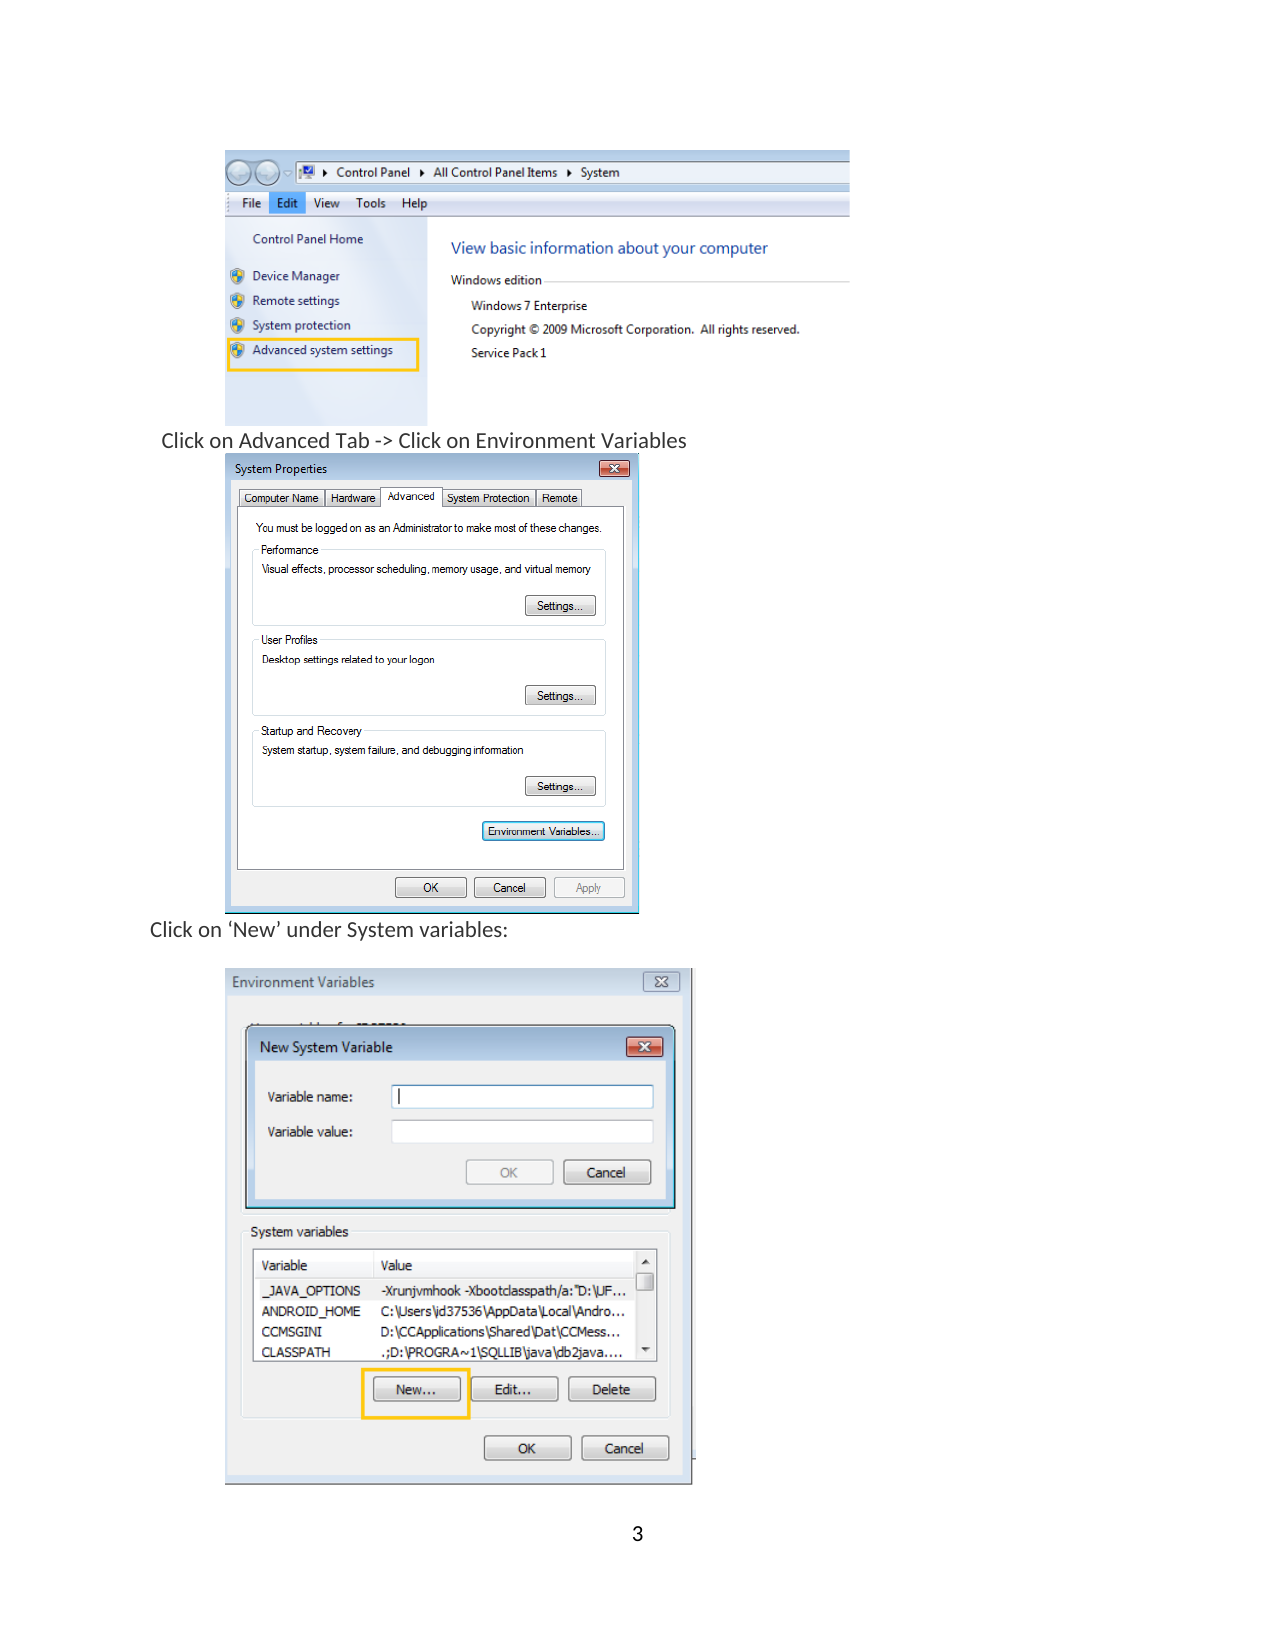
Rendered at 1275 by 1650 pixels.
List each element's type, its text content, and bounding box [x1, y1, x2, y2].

text Click on Advanced Tab -> Click on Environment Variables [150, 426, 1125, 454]
picture [225, 453, 640, 915]
picture [225, 968, 696, 1486]
picture [225, 150, 866, 426]
text Click on ‘New’ under System variables: [150, 915, 1125, 943]
